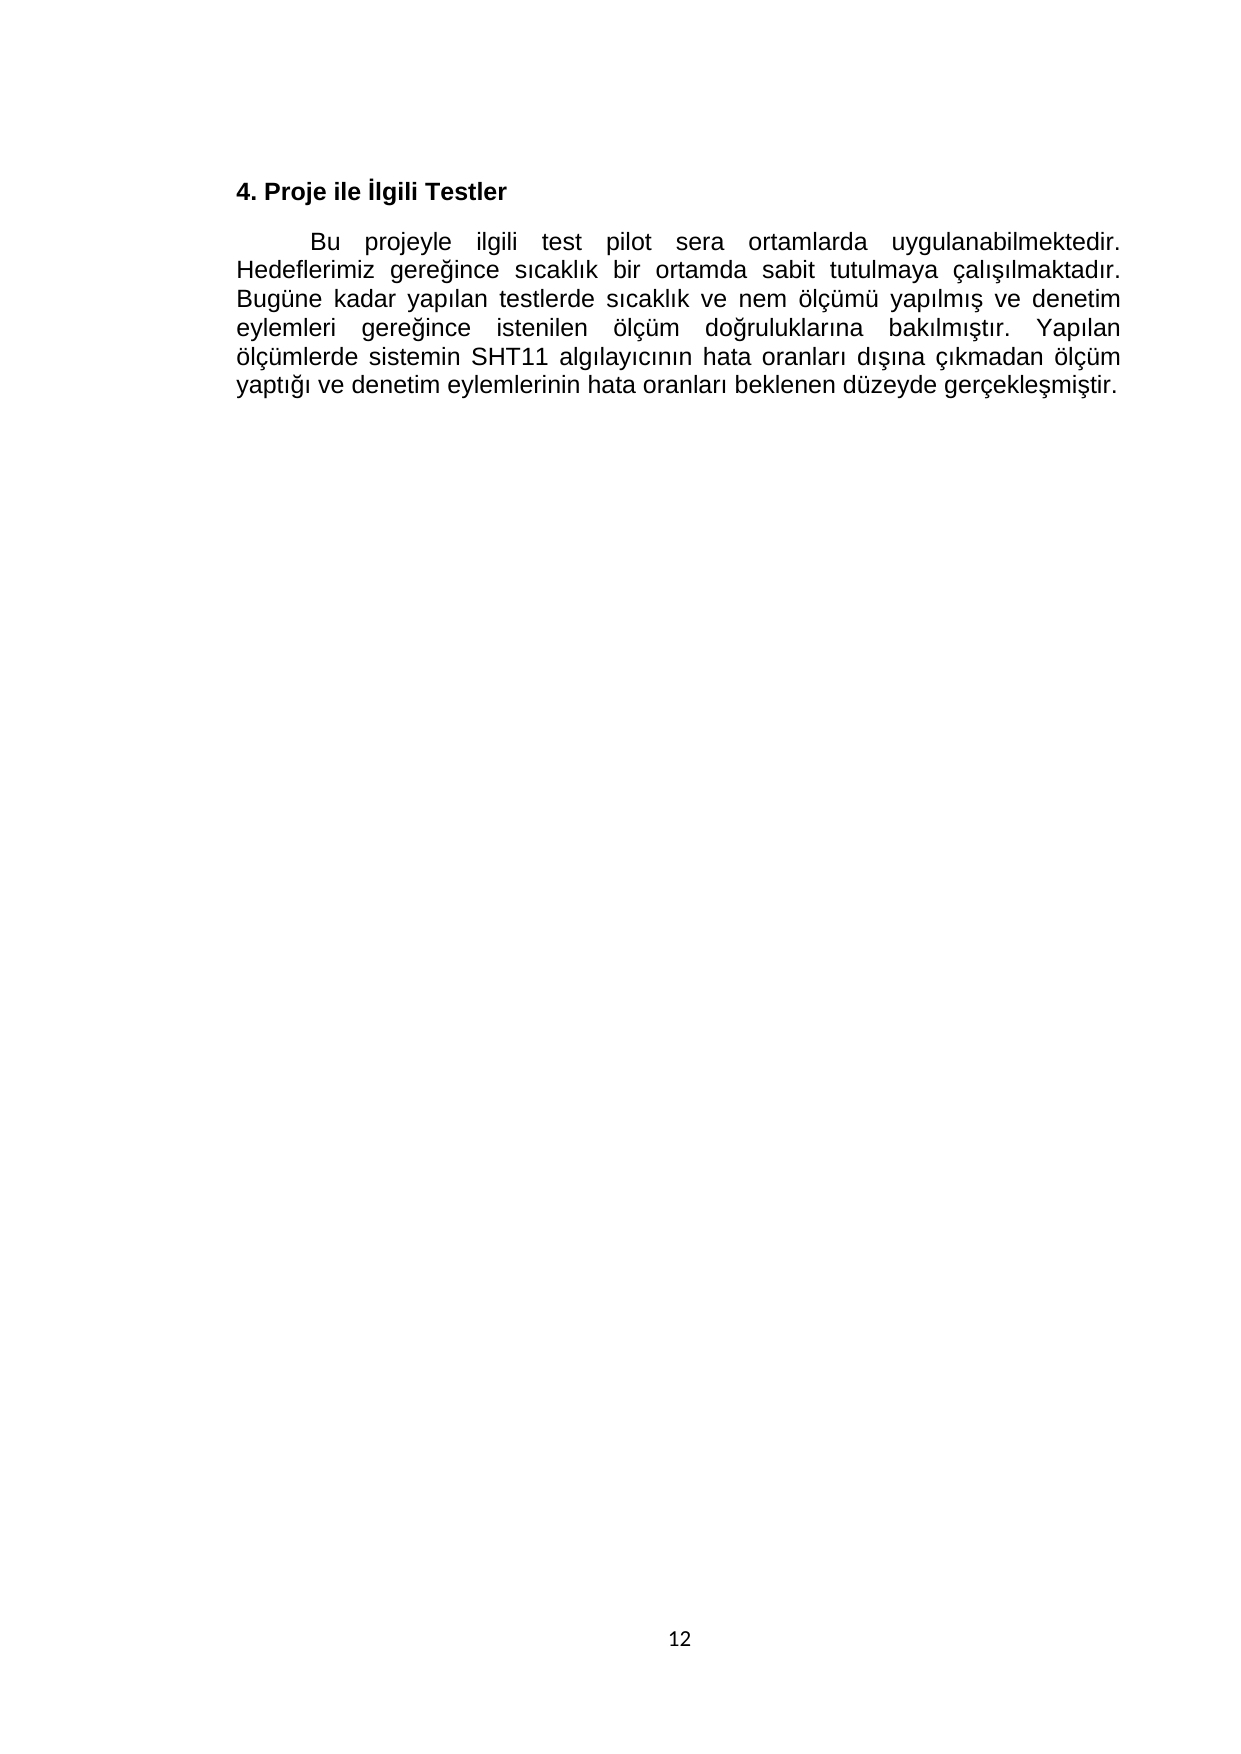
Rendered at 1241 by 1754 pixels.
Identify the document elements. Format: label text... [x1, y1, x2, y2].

text 4. Proje ile İlgili Testler [236, 177, 1122, 206]
text Bu projeyle ilgili test pilot sera ortamlarda uygulanabilmektedir. Hedeflerimiz gereğince sıcaklık bir ortamda sabit tutulmaya çalışılmaktadır. Bugüne kadar yapılan testlerde sıcaklık ve nem ölçümü yapılmış ve denetim eylemleri gereğince istenilen ölçüm doğruluklarına bakılmıştır. Yapılan ölçümlerde sistemin SHT11 algılayıcının hata oranları dışına çıkmadan ölçüm yaptığı ve denetim eylemlerinin hata oranları beklenen düzeyde gerçekleşmiştir. [236, 227, 1122, 399]
